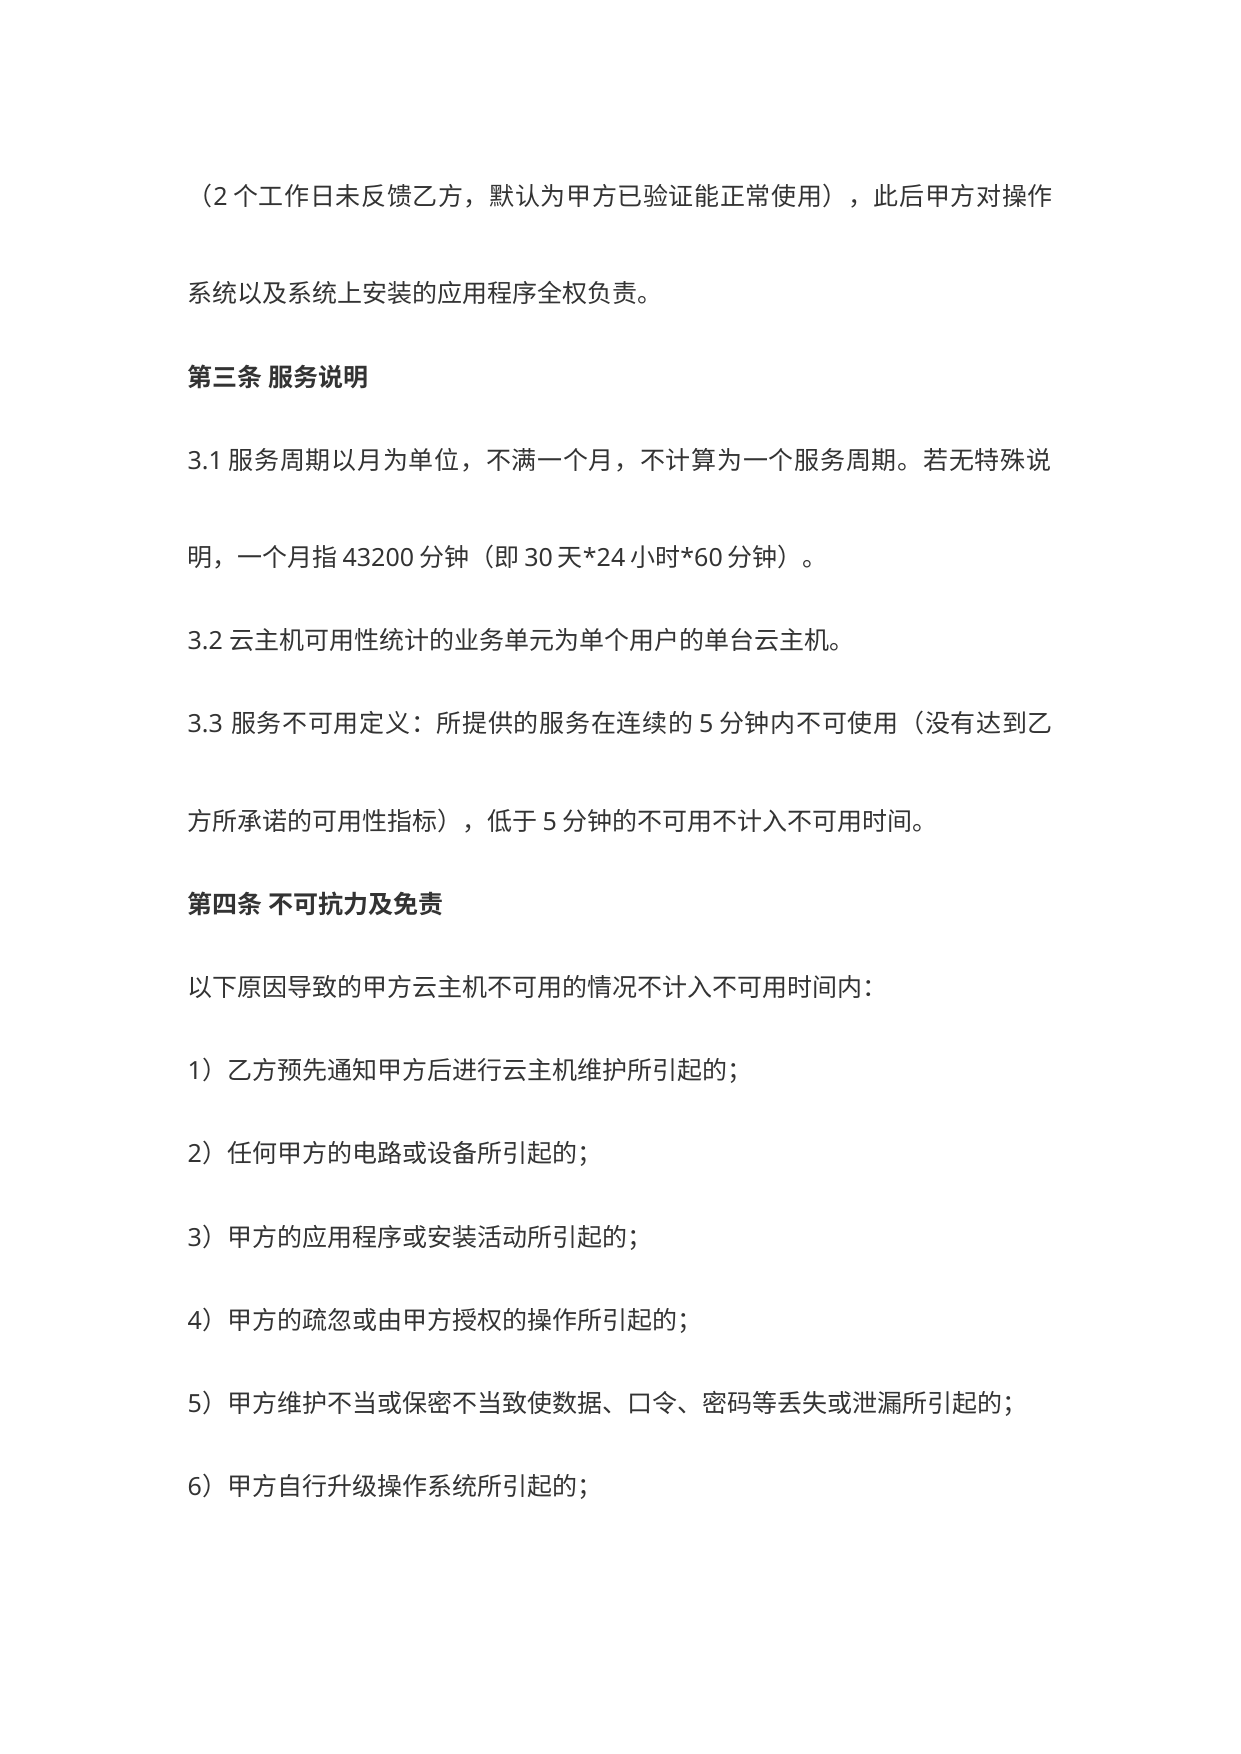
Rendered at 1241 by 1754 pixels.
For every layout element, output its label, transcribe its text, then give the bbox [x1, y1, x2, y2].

text 第四条 不可抗力及免责 [187, 870, 1053, 935]
text 3）甲方的应用程序或安装活动所引起的； [187, 1203, 1053, 1268]
text 第三条 服务说明 [187, 343, 1053, 408]
text 4）甲方的疏忽或由甲方授权的操作所引起的； [187, 1286, 1053, 1351]
text 3.3 服务不可用定义：所提供的服务在连续的5分钟内不可使用（没有达到乙方所承诺的可用性指标），低于5分钟的不可用不计入不可用时间。 [187, 689, 1053, 852]
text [187, 162, 1053, 324]
text 3.2 云主机可用性统计的业务单元为单个用户的单台云主机。 [187, 606, 1053, 671]
text 3.1服务周期以月为单位，不满一个月，不计算为一个服务周期。若无特殊说明，一个月指43200分钟（即30天*24小时*60分钟）。 [187, 426, 1053, 588]
text 2）任何甲方的电路或设备所引起的； [187, 1119, 1053, 1184]
text 1）乙方预先通知甲方后进行云主机维护所引起的； [187, 1036, 1053, 1101]
text 5）甲方维护不当或保密不当致使数据、口令、密码等丢失或泄漏所引起的； [187, 1369, 1053, 1434]
text 以下原因导致的甲方云主机不可用的情况不计入不可用时间内： [187, 953, 1053, 1018]
text 6）甲方自行升级操作系统所引起的； [187, 1452, 1053, 1517]
